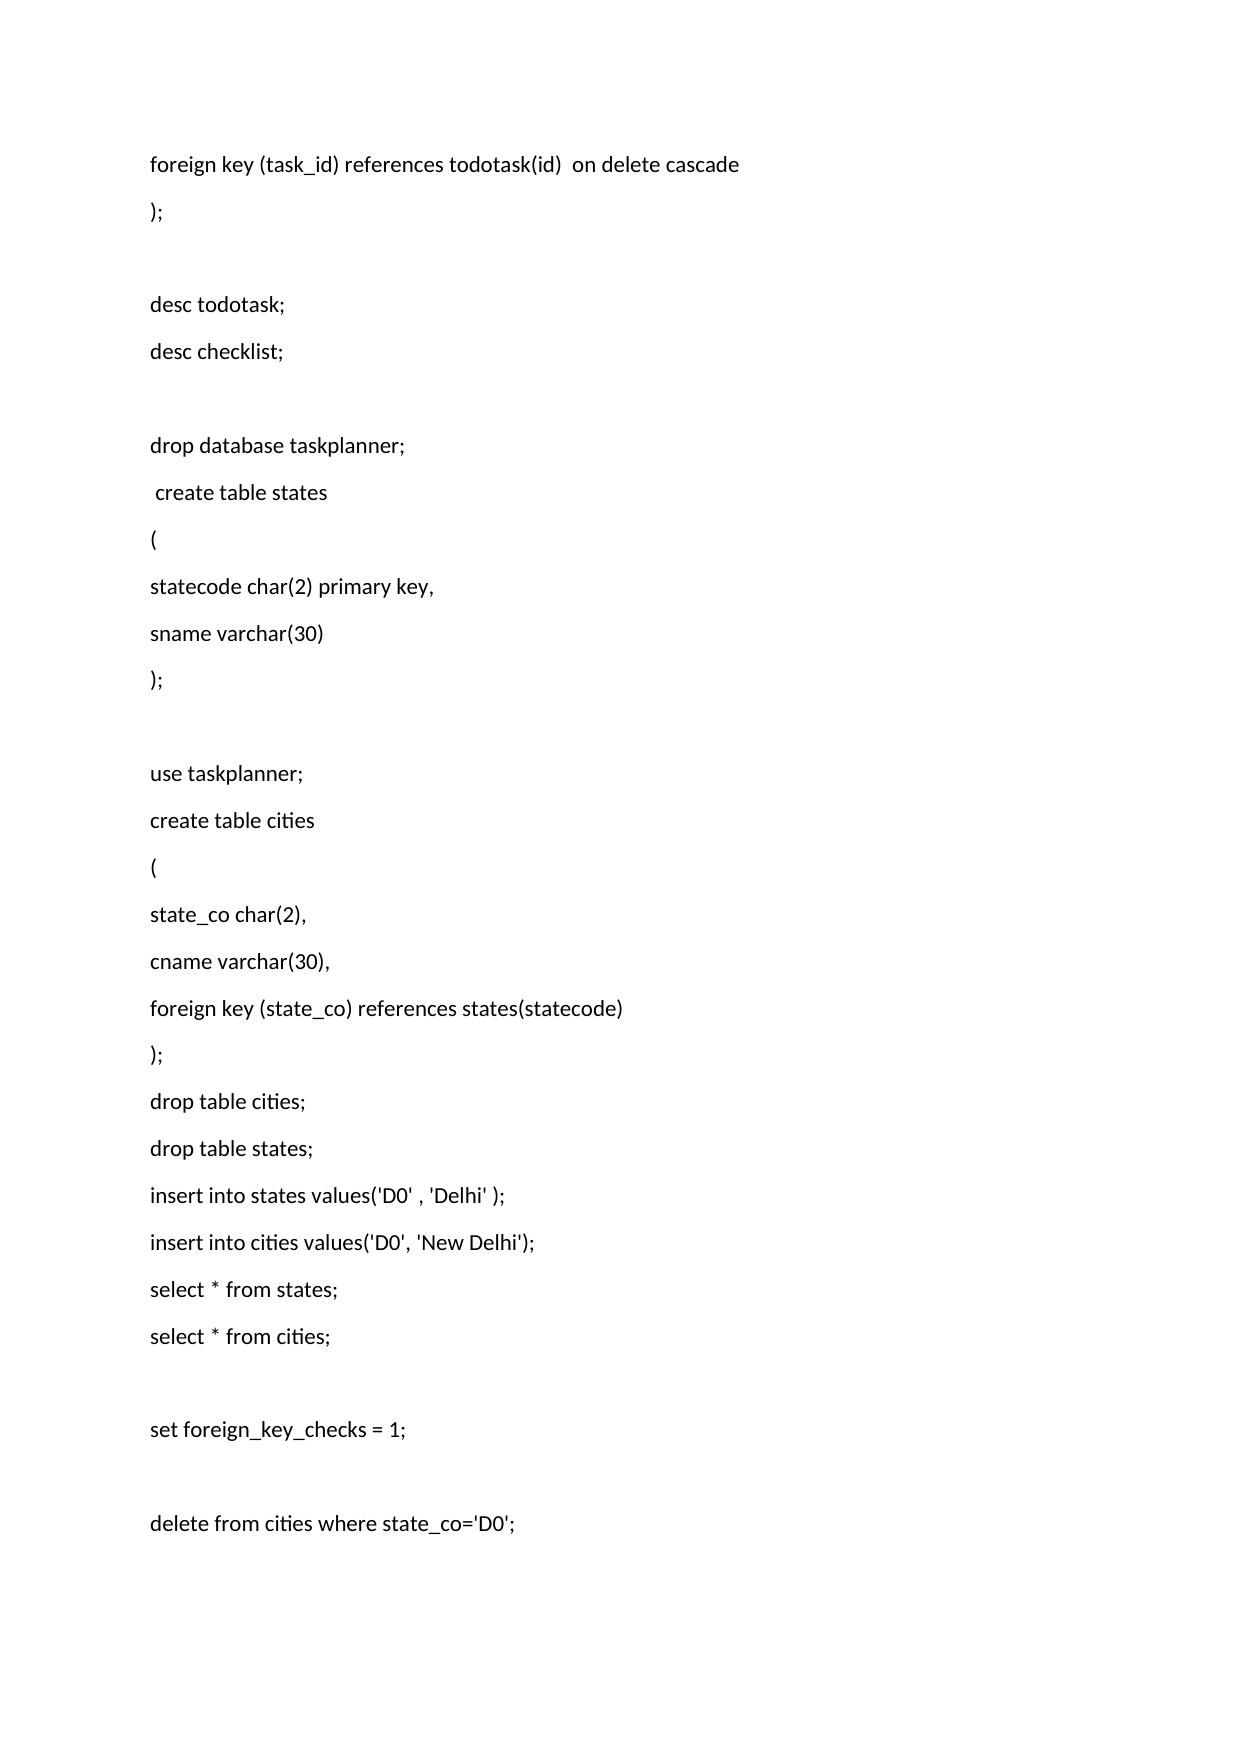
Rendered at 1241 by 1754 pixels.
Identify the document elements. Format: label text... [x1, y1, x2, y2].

text ( [150, 853, 1167, 881]
text drop table cities; [150, 1087, 1167, 1116]
text set foreign_key_checks = 1; [150, 1416, 1167, 1444]
text ); [150, 666, 1167, 694]
text insert into states values('D0' , 'Delhi' ); [150, 1181, 1167, 1209]
text select * from states; [150, 1275, 1167, 1303]
text insert into cities values('D0', 'New Delhi'); [150, 1228, 1167, 1256]
text use taskplanner; [150, 759, 1167, 787]
text desc todotask; [150, 291, 1167, 319]
text state_co char(2), [150, 900, 1167, 928]
text cname varchar(30), [150, 947, 1167, 975]
text drop database taskplanner; [150, 431, 1167, 459]
text create table states [150, 478, 1167, 506]
text desc checklist; [150, 337, 1167, 366]
text delete from cities where state_co='D0'; [150, 1509, 1167, 1537]
text create table cities [150, 806, 1167, 834]
text statecode char(2) primary key, [150, 572, 1167, 600]
text sname varchar(30) [150, 619, 1167, 647]
text ( [150, 525, 1167, 553]
text ); [150, 1041, 1167, 1069]
text drop table states; [150, 1134, 1167, 1162]
text foreign key (task_id) references todotask(id) on delete cascade [150, 150, 1167, 178]
text foreign key (state_co) references states(statecode) [150, 994, 1167, 1022]
text select * from cities; [150, 1322, 1167, 1350]
text ); [150, 197, 1167, 225]
